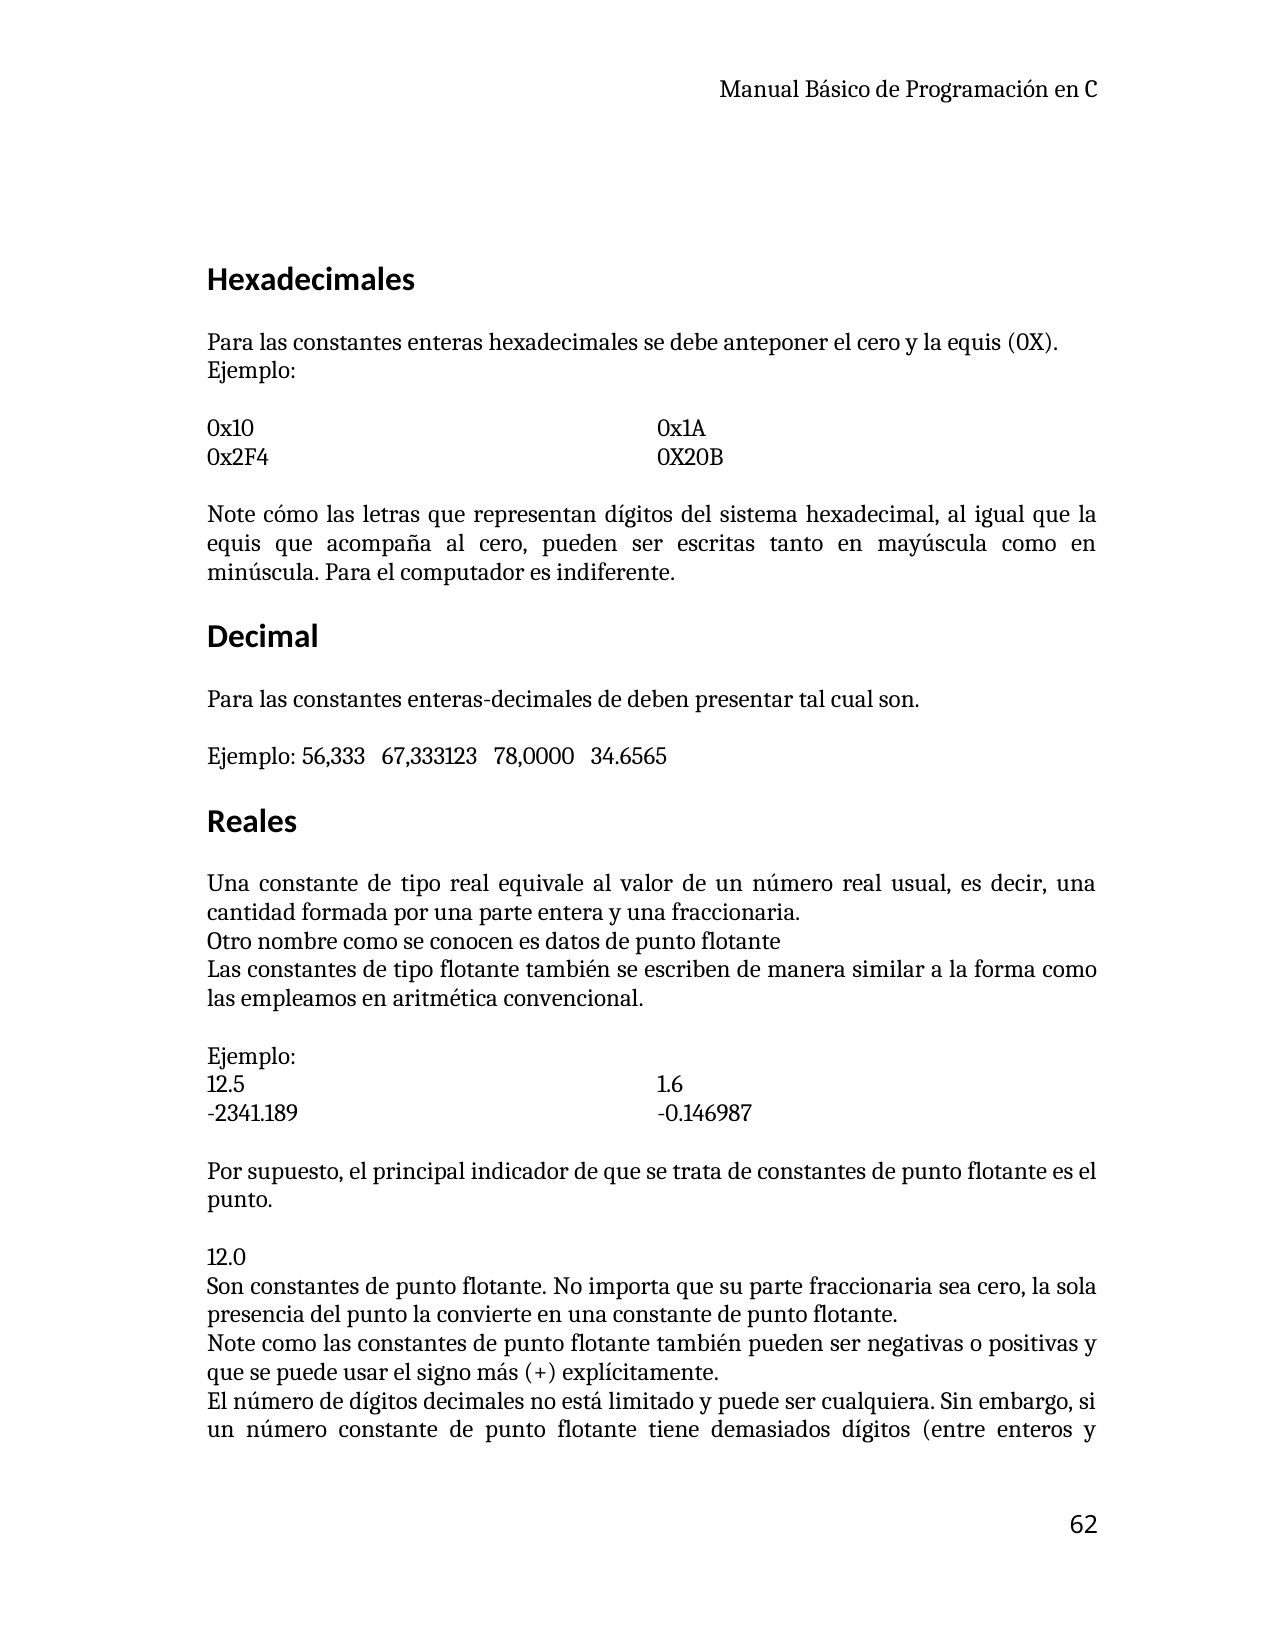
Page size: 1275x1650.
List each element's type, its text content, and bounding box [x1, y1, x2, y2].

table_cell -2341.189 [200, 1099, 650, 1128]
table_header 0x1A [650, 414, 1100, 443]
text Note cómo las letras que representan dígitos del sistema hexadecimal, al igual que la equis que acompaña al cero, pueden ser escritas tanto en mayúscula como en minúscula. Para el computador es indiferente. [207, 500, 1098, 586]
text Note como las constantes de punto flotante también pueden ser negativas o positivas y que se puede usar el signo más (+) explícitamente. [207, 1329, 1098, 1387]
subtitle Reales [207, 799, 1098, 840]
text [207, 1387, 1098, 1444]
table_cell 0x2F4 [200, 443, 650, 471]
table_header 12.5 [200, 1070, 650, 1099]
subtitle Decimal [207, 615, 1098, 656]
text Una constante de tipo real equivale al valor de un número real usual, es decir, una cantidad formada por una parte entera y una fraccionaria. [207, 869, 1098, 927]
text Son constantes de punto flotante. No importa que su parte fraccionaria sea cero, la sola presencia del punto la convierte en una constante de punto flotante. [207, 1272, 1098, 1329]
text Ejemplo: [207, 356, 1098, 385]
table_cell 0X20B [650, 443, 1100, 471]
table_header 1.6 [650, 1070, 1100, 1099]
text Para las constantes enteras-decimales de deben presentar tal cual son. [207, 684, 1098, 713]
subtitle Hexadecimales [207, 258, 1098, 299]
text Por supuesto, el principal indicador de que se trata de constantes de punto flotante es el punto. [207, 1157, 1098, 1214]
text Otro nombre como se conocen es datos de punto flotante [207, 927, 1098, 955]
text Ejemplo: 56,333 67,333123 78,0000 34.6565 [207, 742, 1098, 771]
table_cell -0.146987 [650, 1099, 1100, 1128]
text Ejemplo: [207, 1042, 1098, 1070]
table_header 0x10 [200, 414, 650, 443]
text Las constantes de tipo flotante también se escriben de manera similar a la forma como las empleamos en aritmética convencional. [207, 955, 1098, 1013]
text 12.0 [207, 1243, 1098, 1272]
text Para las constantes enteras hexadecimales se debe anteponer el cero y la equis (0X). [207, 328, 1098, 356]
